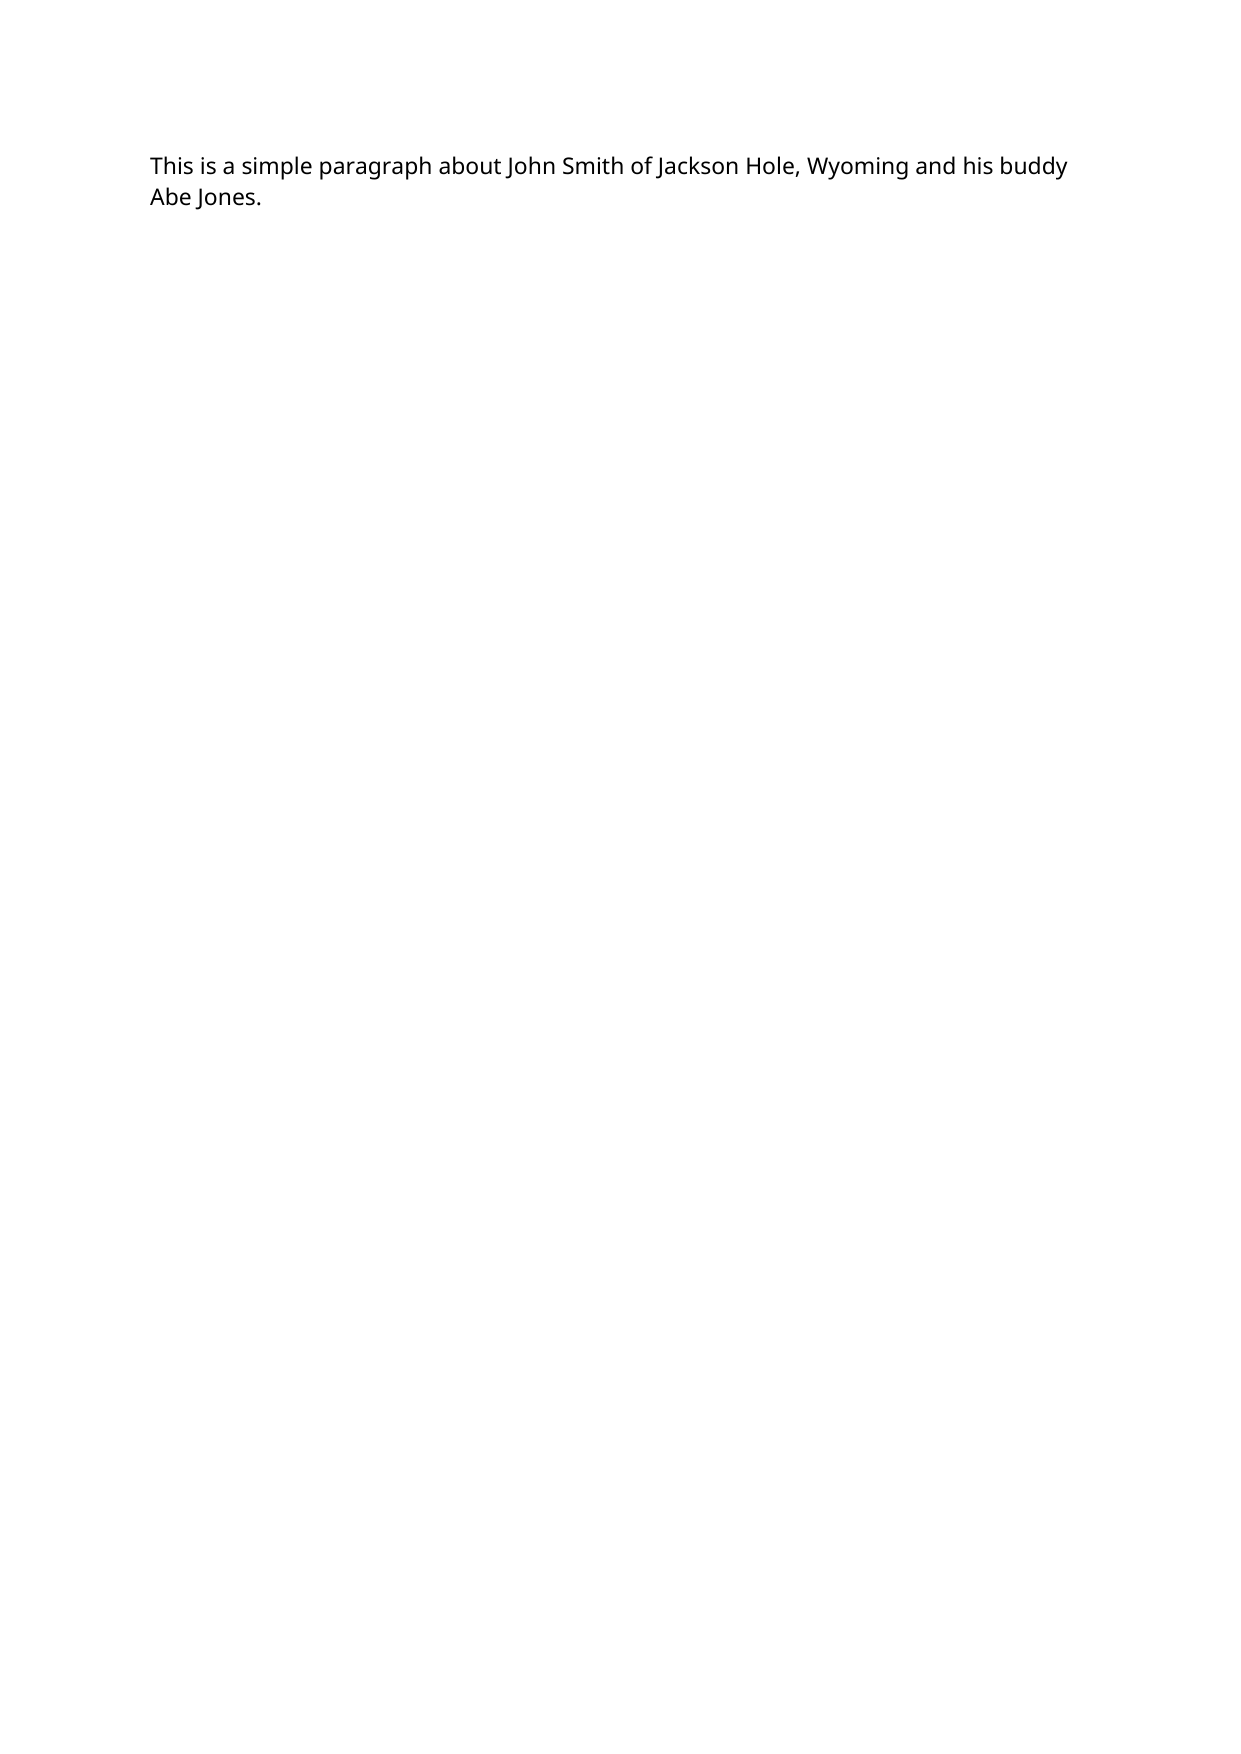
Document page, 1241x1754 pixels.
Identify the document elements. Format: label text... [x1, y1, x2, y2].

text This is a simple paragraph about John Smith of Jackson Hole, Wyoming and his buddy Abe Jones. [150, 150, 1090, 212]
